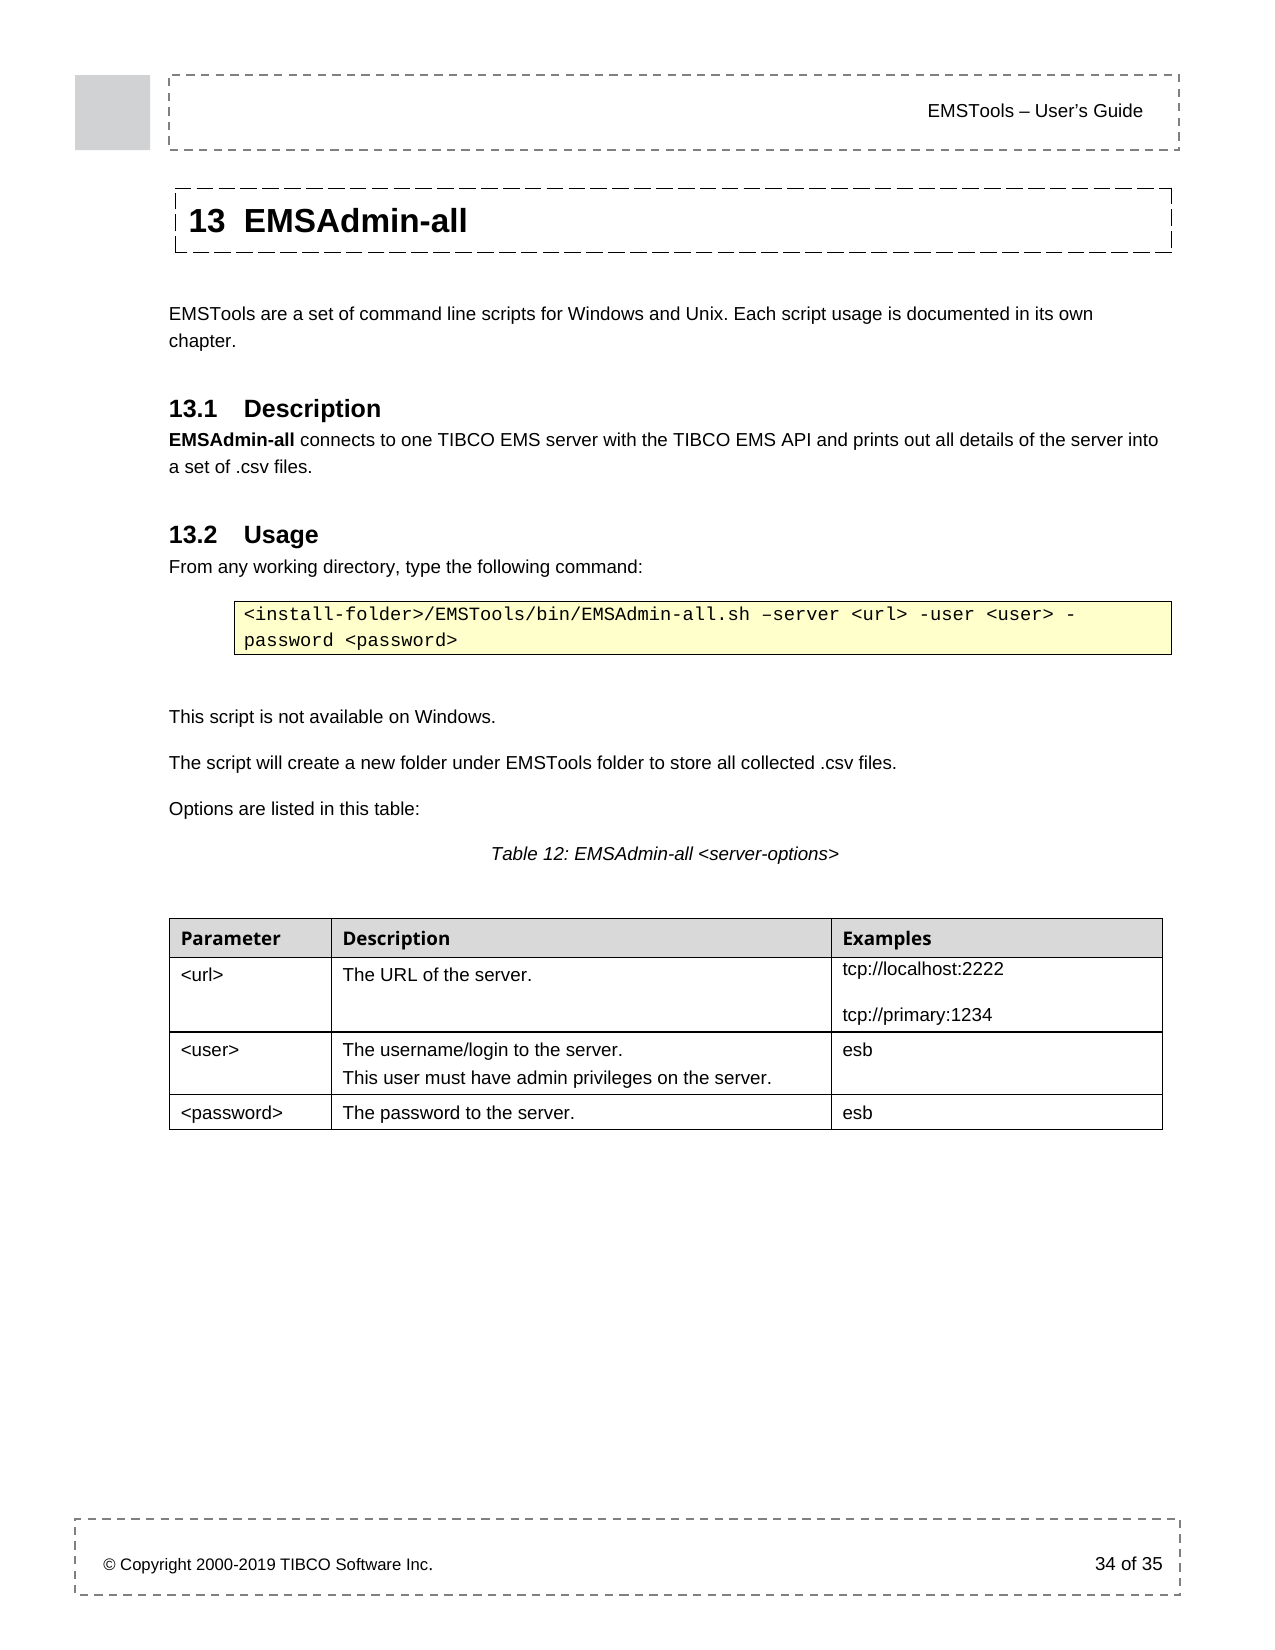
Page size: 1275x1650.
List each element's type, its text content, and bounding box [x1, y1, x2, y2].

table_cell tcp://localhost:2222 tcp://primary:1234 [832, 958, 1162, 1031]
table_cell The username/login to the server. This user must have admin privileges on the server. [332, 1033, 831, 1094]
table_cell esb [832, 1033, 1162, 1094]
text Options are listed in this table: [169, 797, 1162, 819]
subtitle Usage [169, 521, 1162, 549]
text From any working directory, type the following command: [169, 556, 1162, 577]
table_cell <password> [170, 1095, 331, 1129]
table_header Parameter [170, 919, 331, 957]
text EMSTools are a set of command line scripts for Windows and Unix. Each script usage is documented in its own chapter. [169, 303, 1162, 351]
table_cell <user> [170, 1033, 331, 1094]
text Table 12: EMSAdmin-all <server-options> [169, 843, 1162, 864]
text <install-folder>/EMSTools/bin/EMSAdmin-all.sh –server <url> -user <user> -password <password> [235, 602, 1171, 654]
table_header Description [332, 919, 831, 957]
text The script will create a new folder under EMSTools folder to store all collected .csv files. [169, 752, 1162, 773]
text This script is not available on Windows. [169, 706, 1162, 728]
text EMSAdmin-all connects to one TIBCO EMS server with the TIBCO EMS API and prints out all details of the server into a set of .csv files. [169, 429, 1162, 478]
table_cell <url> [170, 958, 331, 1031]
table_cell The URL of the server. [332, 958, 831, 1031]
table_cell esb [832, 1095, 1162, 1129]
subtitle Description [169, 394, 1162, 423]
table_header Examples [832, 919, 1162, 957]
table_cell The password to the server. [332, 1095, 831, 1129]
subtitle EMSAdmin-all [175, 187, 1172, 253]
